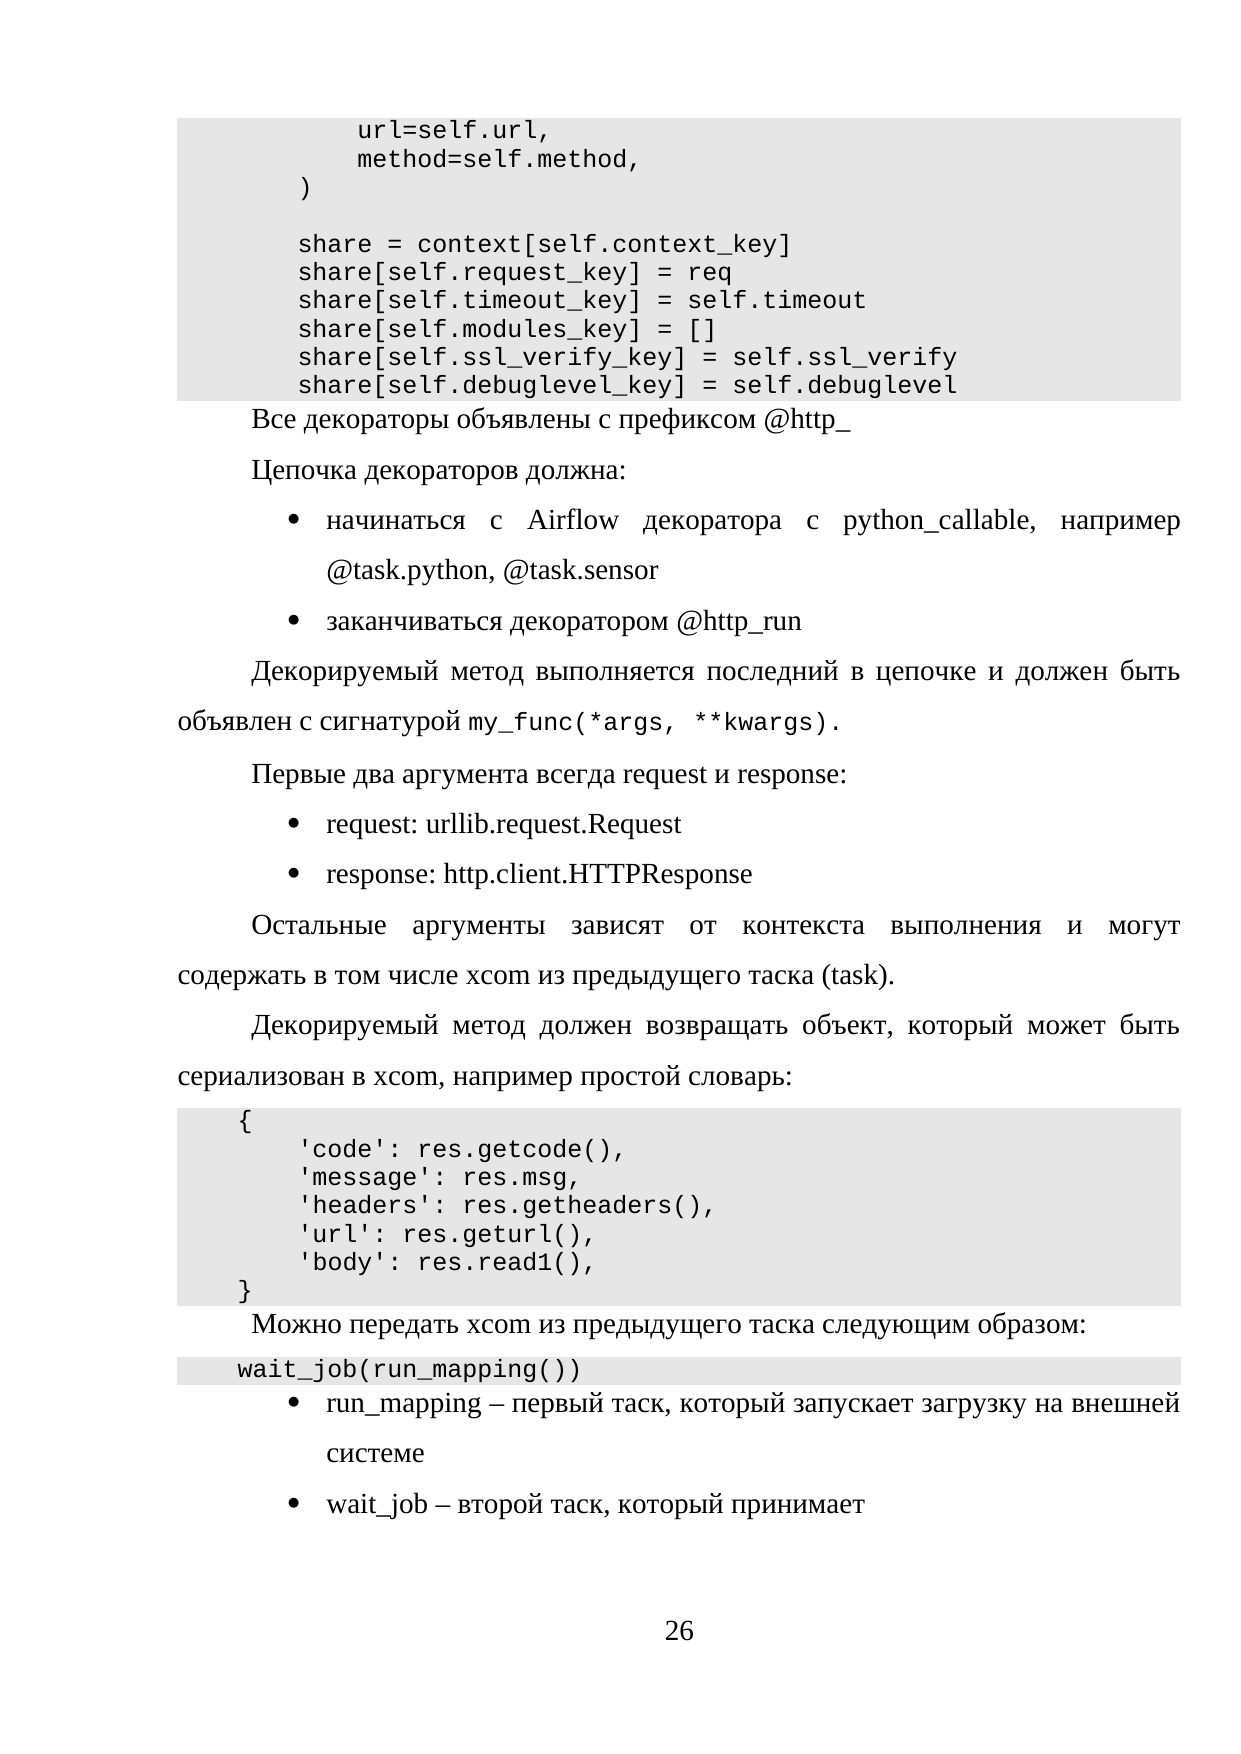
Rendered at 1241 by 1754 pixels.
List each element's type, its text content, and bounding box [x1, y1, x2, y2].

text 'body': res.read1(), [177, 1250, 1181, 1278]
list response: http.client.HTTPResponse [288, 856, 1181, 890]
text 'headers': res.getheaders(), [177, 1193, 1181, 1221]
list request: urllib.request.Request [288, 806, 1181, 840]
text ) [177, 175, 1181, 203]
list run_mapping – первый таск, который запускает загрузку на внешней системе [288, 1385, 1181, 1469]
list wait_job – второй таск, который принимает [288, 1486, 1181, 1519]
text Цепочка декораторов должна: [177, 452, 1181, 485]
text 'message': res.msg, [177, 1165, 1181, 1193]
text { [177, 1108, 1181, 1136]
text Остальные аргументы зависят от контекста выполнения и могут содержать в том числе xcom из предыдущего таска (task). [177, 907, 1181, 991]
text share[self.timeout_key] = self.timeout [177, 288, 1181, 316]
text 'url': res.geturl(), [177, 1221, 1181, 1250]
text method=self.method, [177, 146, 1181, 175]
text url=self.url, [177, 118, 1181, 146]
text wait_job(run_mapping()) [177, 1357, 1181, 1385]
text } [177, 1278, 1181, 1306]
text Первые два аргумента всегда request и response: [177, 756, 1181, 789]
list заканчиваться декоратором @http_run [288, 603, 1181, 636]
text 'code': res.getcode(), [177, 1136, 1181, 1165]
text share[self.ssl_verify_key] = self.ssl_verify [177, 345, 1181, 373]
text Можно передать xcom из предыдущего таска следующим образом: [177, 1306, 1181, 1340]
text Декорируемый метод должен возвращать объект, который может быть сериализован в xcom, например простой словарь: [177, 1007, 1181, 1091]
text Декорируемый метод выполняется последний в цепочке и должен быть объявлен с сигнатурой my_func(*args, **kwargs). [177, 653, 1181, 738]
list начинаться с Airflow декоратора с python_callable, например @task.python, @task.sensor [288, 502, 1181, 586]
text share[self.request_key] = req [177, 260, 1181, 288]
text share[self.modules_key] = [] [177, 316, 1181, 345]
text share = context[self.context_key] [177, 231, 1181, 260]
text share[self.debuglevel_key] = self.debuglevel [177, 373, 1181, 401]
text Все декораторы объявлены с префиксом @http_ [177, 401, 1181, 435]
